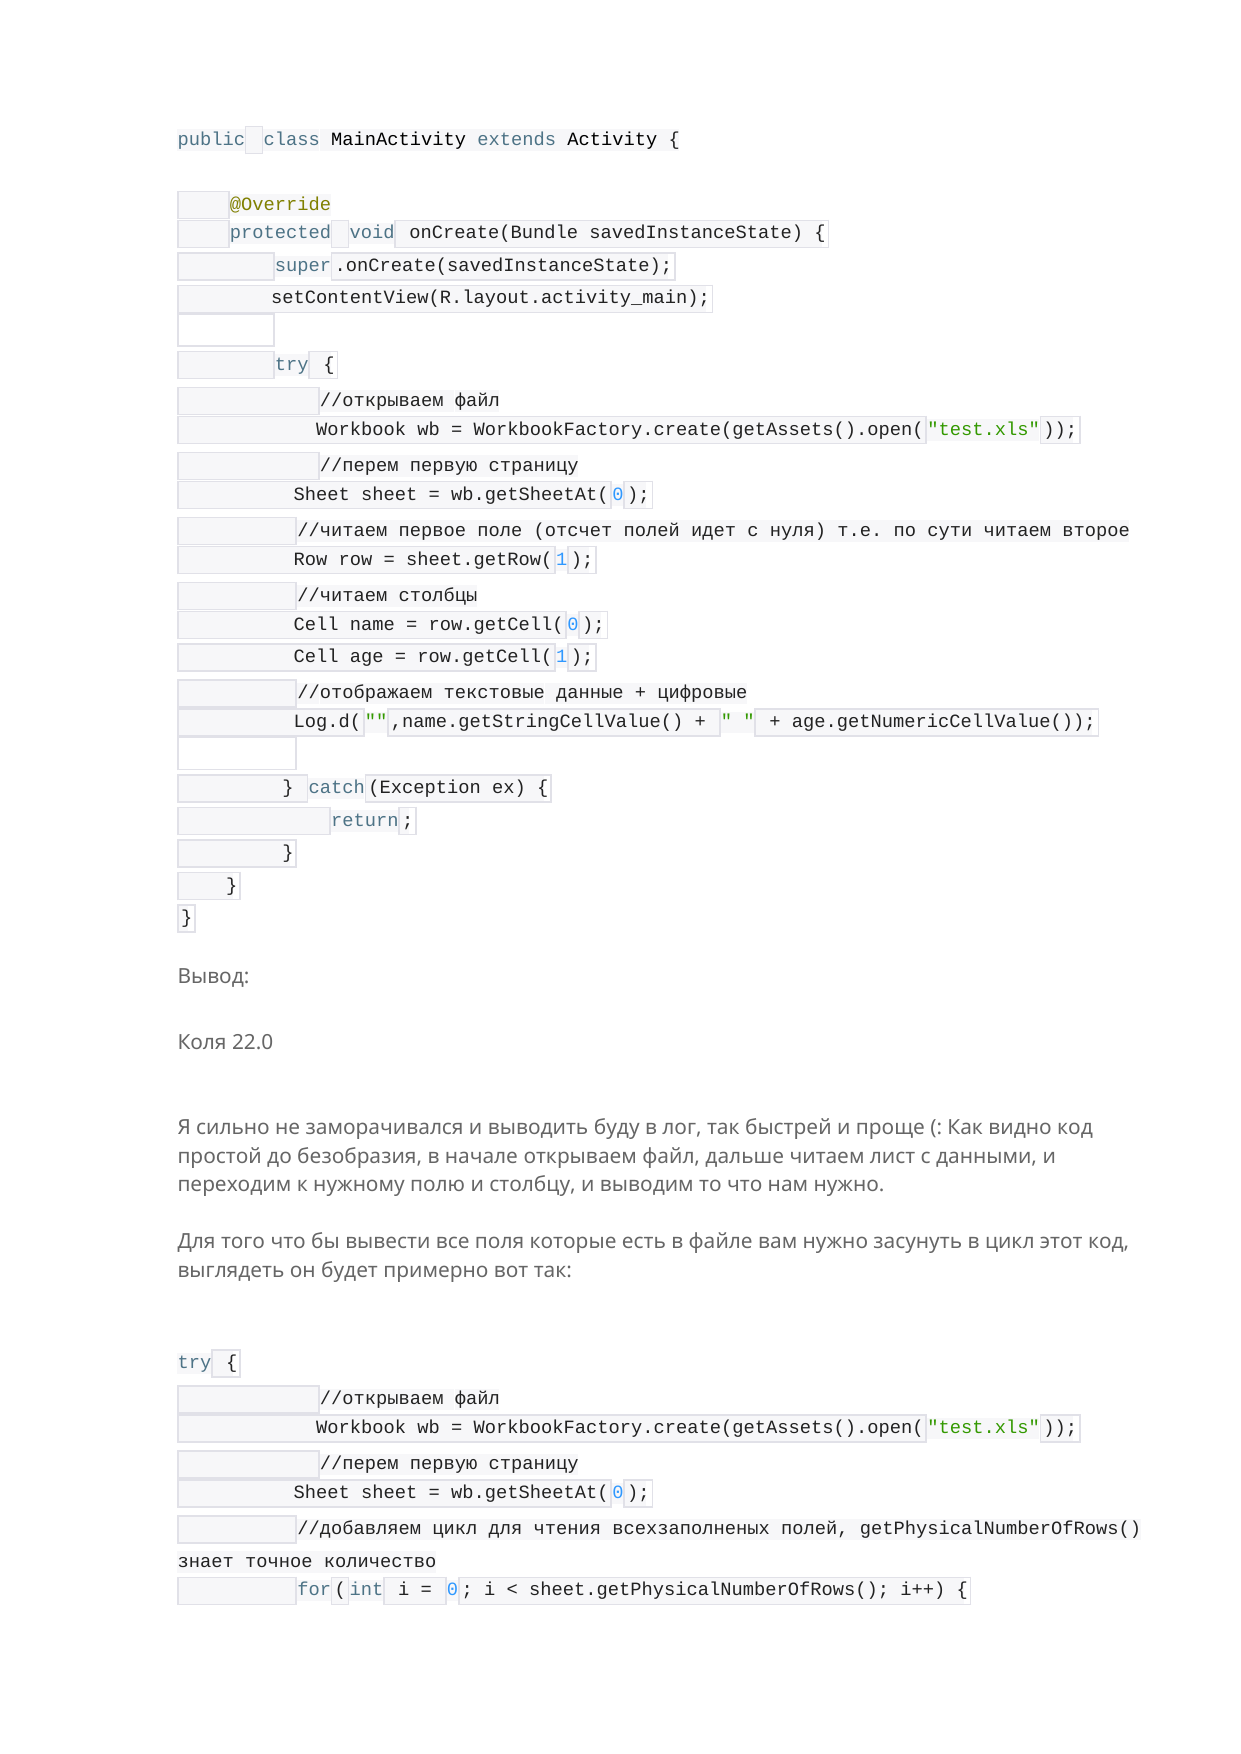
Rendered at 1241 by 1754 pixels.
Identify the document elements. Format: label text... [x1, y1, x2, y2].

text } catch(Exception ex) { [177, 770, 1152, 803]
text } [177, 835, 1152, 868]
text Sheet sheet = wb.getSheetAt(0); [178, 477, 1152, 509]
text protected void onCreate(Bundle savedInstanceState) { [230, 216, 1152, 248]
text //читаем первое поле (отсчет полей идет с нуля) т.е. по сути читаем второе [177, 509, 1152, 542]
text setContentView(R.layout.activity_main); [177, 281, 1152, 313]
text Я сильно не заморачивался и выводить буду в лог, так быстрей и проще (: Как видно код простой до безобразия, в начале открываем файл, дальше читаем лист с данными, и переходим к нужному полю и столбцу, и выводим то что нам нужно. Для того что бы вывести все поля которые есть в файле вам нужно засунуть в цикл этот код, выглядеть он будет примерно вот так: [177, 1056, 1152, 1345]
text Workbook wb = WorkbookFactory.create(getAssets().open("test.xls")); [320, 1410, 1152, 1443]
text Cell name = row.getCell(0); [178, 607, 1152, 639]
text Коля 22.0 [177, 1023, 1152, 1056]
text Sheet sheet = wb.getSheetAt(0); [320, 1475, 1152, 1508]
text Workbook wb = WorkbookFactory.create(getAssets().open("test.xls")); [178, 412, 1152, 444]
text Log.d("",name.getStringCellValue() + " " + age.getNumericCellValue()); [297, 704, 1152, 737]
text } [177, 900, 1152, 933]
text return; [177, 803, 1152, 835]
text super.onCreate(savedInstanceState); [177, 248, 1152, 281]
text try { [177, 347, 1152, 379]
text public class MainActivity extends Activity { [177, 118, 1152, 151]
text //отображаем текстовые данные + цифровые [177, 672, 1152, 704]
text } [177, 868, 1152, 900]
text Row row = sheet.getRow(1); [178, 542, 1152, 574]
text //добавляем цикл для чтения всехзаполненых полей, getPhysicalNumberOfRows() знает точное количество [177, 1508, 1152, 1573]
text Cell age = row.getCell(1); [177, 639, 1152, 672]
text for(int i = 0; i < sheet.getPhysicalNumberOfRows(); i++) { [177, 1573, 1152, 1605]
text //открываем файл [177, 379, 1152, 412]
text //перем первую страницу [177, 444, 1152, 477]
text try { [177, 1345, 1152, 1378]
text @Override [177, 183, 1152, 216]
text //открываем файл [177, 1378, 1152, 1410]
text Вывод: [177, 933, 1152, 1023]
text //читаем столбцы [177, 574, 1152, 607]
text //перем первую страницу [177, 1443, 1152, 1475]
